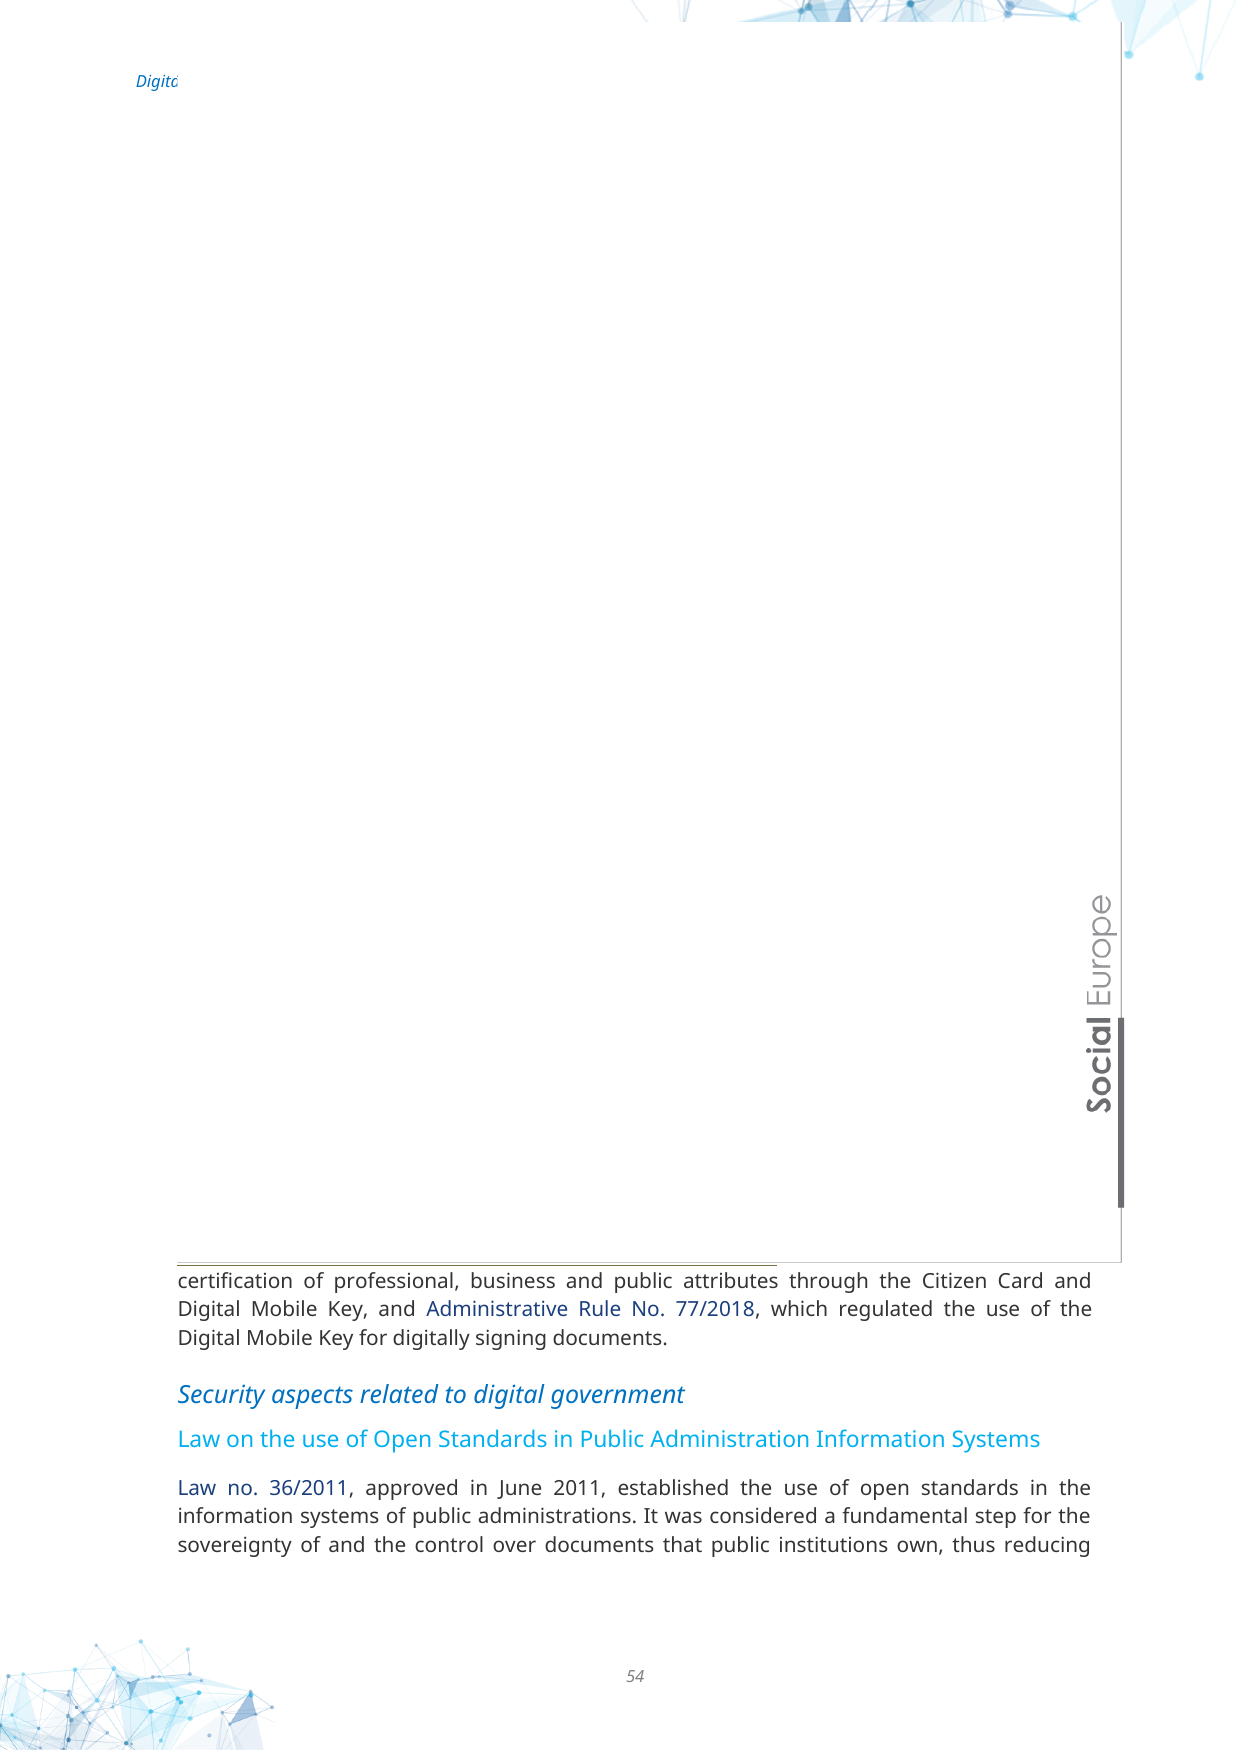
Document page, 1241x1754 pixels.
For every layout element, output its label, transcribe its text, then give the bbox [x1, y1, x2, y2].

picture [177, 22, 1125, 1263]
text Also worth mentioning: Administrative Rule No. 73/2018, which defines the terms and conditions of use of the Professional Attributes Certification System (SCAP) for the certification of professional, business and public attributes through the Citizen Card and Digital Mobile Key, and Administrative Rule No. 77/2018, which regulated the use of the Digital Mobile Key for digitally signing documents. [177, 1266, 1092, 1351]
subtitle Law on the use of Open Standards in Public Administration Information Systems [177, 1423, 1092, 1454]
text Law no. 36/2011, approved in June 2011, established the use of open standards in the information systems of public administrations. It was considered a fundamental step for the sovereignty of and the control over documents that public institutions own, thus reducing the dependence on businesses and external applications that can properly interpret information stored electronically. [177, 1473, 1092, 1558]
subtitle Security aspects related to digital government [177, 1376, 1092, 1410]
